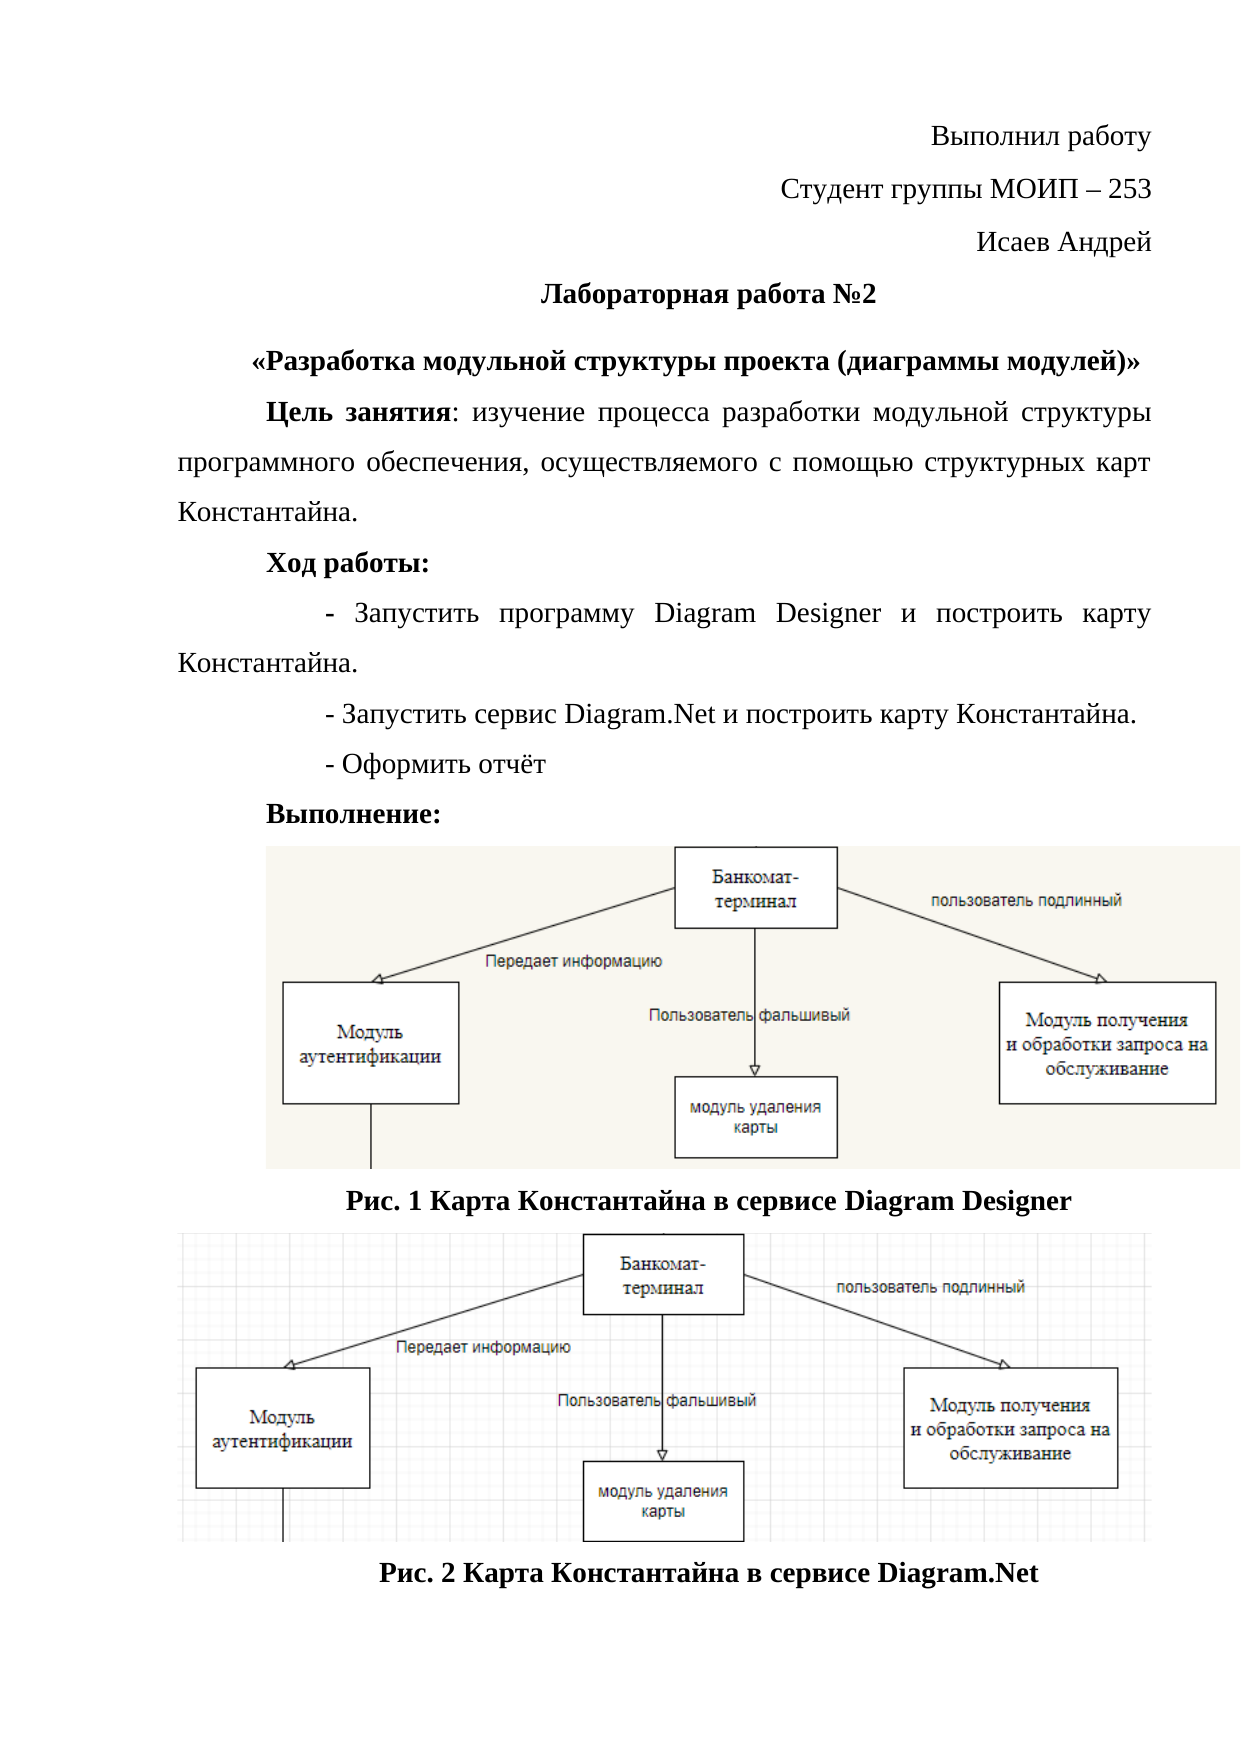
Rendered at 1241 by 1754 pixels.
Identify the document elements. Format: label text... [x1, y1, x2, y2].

text - Оформить отчёт [236, 746, 1152, 779]
text Цель занятия: изучение процесса разработки модульной структуры программного обеспечения, осуществляемого с помощью структурных карт Константайна. [177, 394, 1152, 528]
text Рис. 1 Карта Константайна в сервисе Diagram Designer [177, 1183, 1152, 1216]
text «Разработка модульной структуры проекта (диаграммы модулей)» [177, 343, 1152, 377]
picture [177, 1233, 1152, 1542]
text Выполнил работу [177, 118, 1152, 152]
text - Запустить программу Diagram Designer и построить карту Константайна. [177, 595, 1152, 679]
text Ход работы: [177, 545, 1152, 578]
text Лабораторная работа №2 [266, 277, 1152, 310]
picture [265, 846, 1241, 1169]
text Выполнение: [177, 796, 1152, 830]
text - Запустить сервис Diagram.Net и построить карту Константайна. [236, 696, 1152, 729]
text Исаев Андрей [177, 224, 1152, 257]
text Рис. 2 Карта Константайна в сервисе Diagram.Net [177, 1555, 1152, 1589]
text Студент группы МОИП – 253 [177, 171, 1152, 204]
